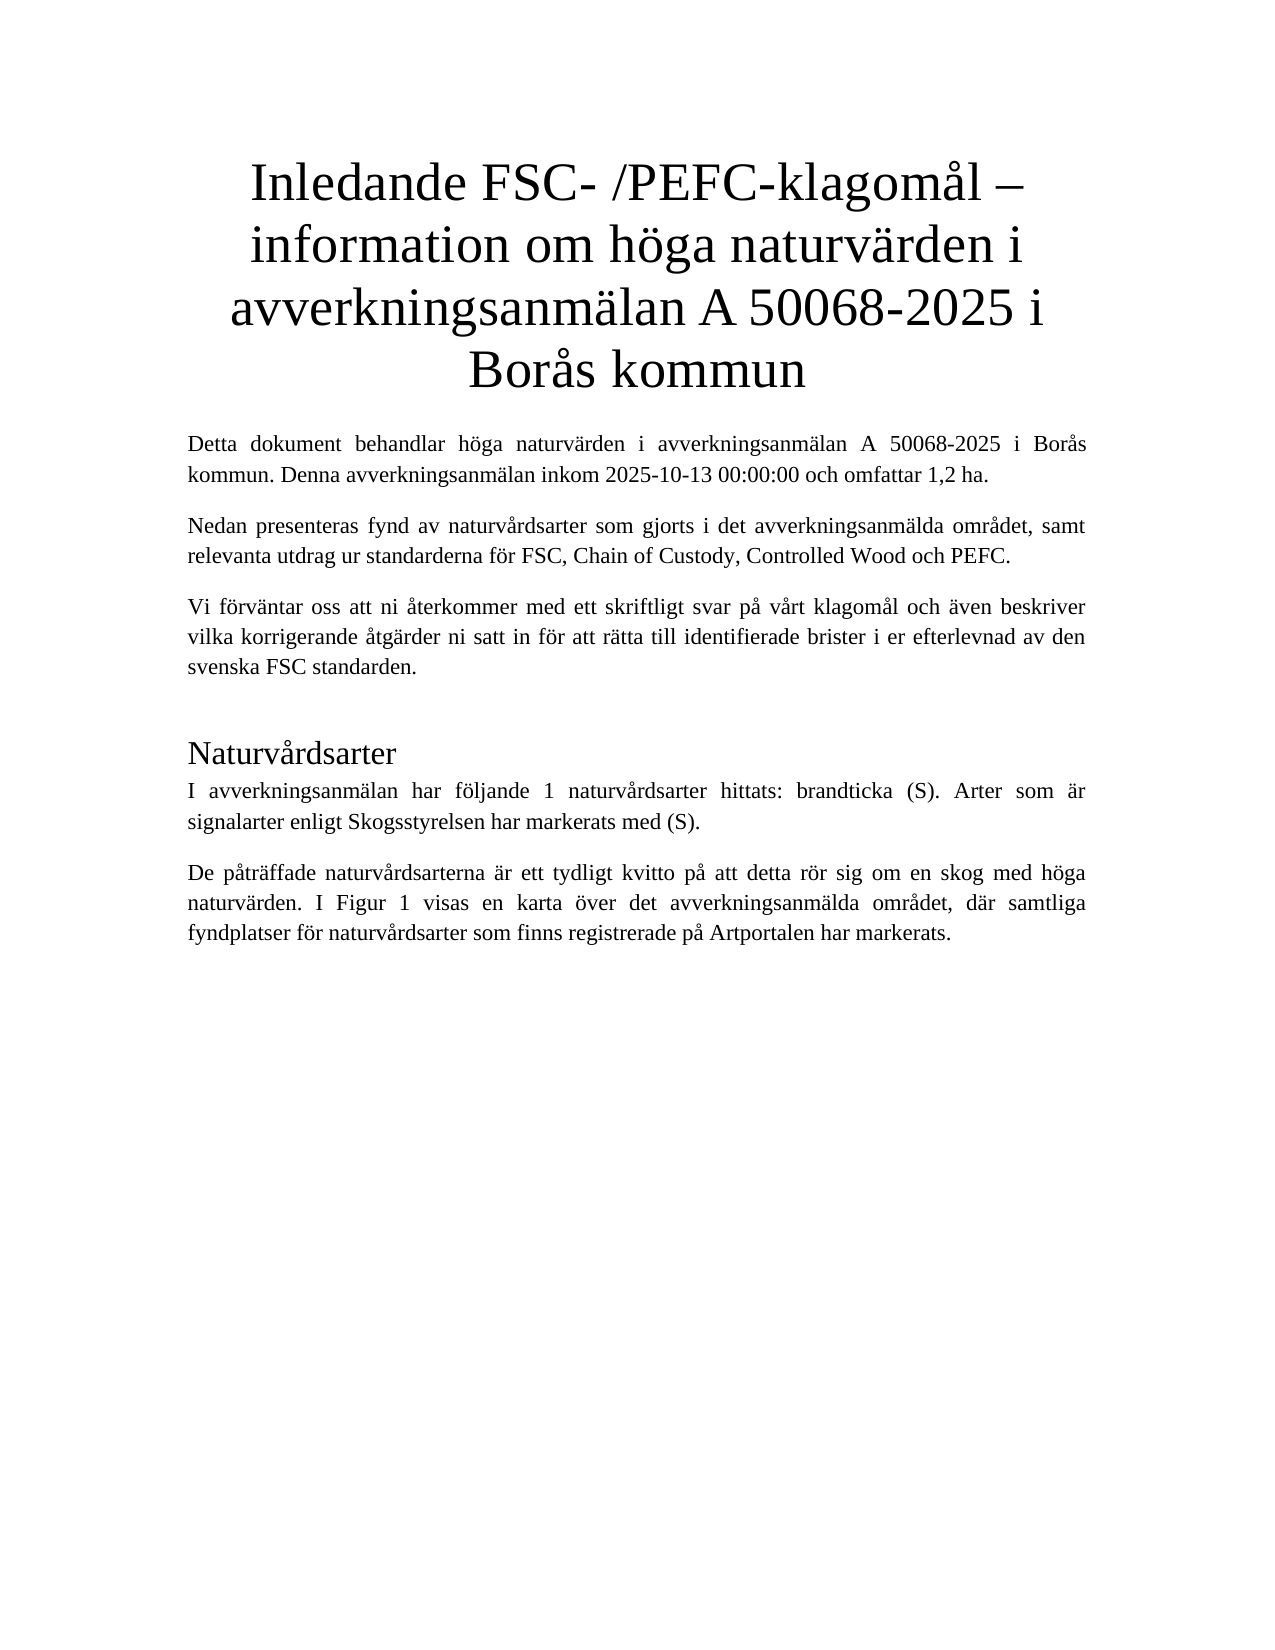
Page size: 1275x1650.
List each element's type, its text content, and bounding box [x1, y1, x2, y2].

title Inledande FSC- /PEFC-klagomål – information om höga naturvärden i avverkningsanmälan A 50068-2025 i Borås kommun [187, 150, 1087, 399]
text Nedan presenteras fynd av naturvårdsarter som gjorts i det avverkningsanmälda området, samt relevanta utdrag ur standarderna för FSC, Chain of Custody, Controlled Wood och PEFC. [187, 512, 1087, 568]
text Vi förväntar oss att ni återkommer med ett skriftligt svar på vårt klagomål och även beskriver vilka korrigerande åtgärder ni satt in för att rätta till identifierade brister i er efterlevnad av den svenska FSC standarden. [187, 593, 1087, 680]
subtitle Naturvårdsarter [187, 733, 1087, 772]
text De påträffade naturvårdsarterna är ett tydligt kvitto på att detta rör sig om en skog med höga naturvärden. I Figur 1 visas en karta över det avverkningsanmälda området, där samtliga fyndplatser för naturvårdsarter som finns registrerade på Artportalen har markerats. [187, 859, 1087, 946]
text I avverkningsanmälan har följande 1 naturvårdsarter hittats: brandticka (S). Arter som är signalarter enligt Skogsstyrelsen har markerats med (S). [187, 778, 1087, 834]
text Detta dokument behandlar höga naturvärden i avverkningsanmälan A 50068-2025 i Borås kommun. Denna avverkningsanmälan inkom 2025-10-13 00:00:00 och omfattar 1,2 ha. [187, 430, 1087, 487]
